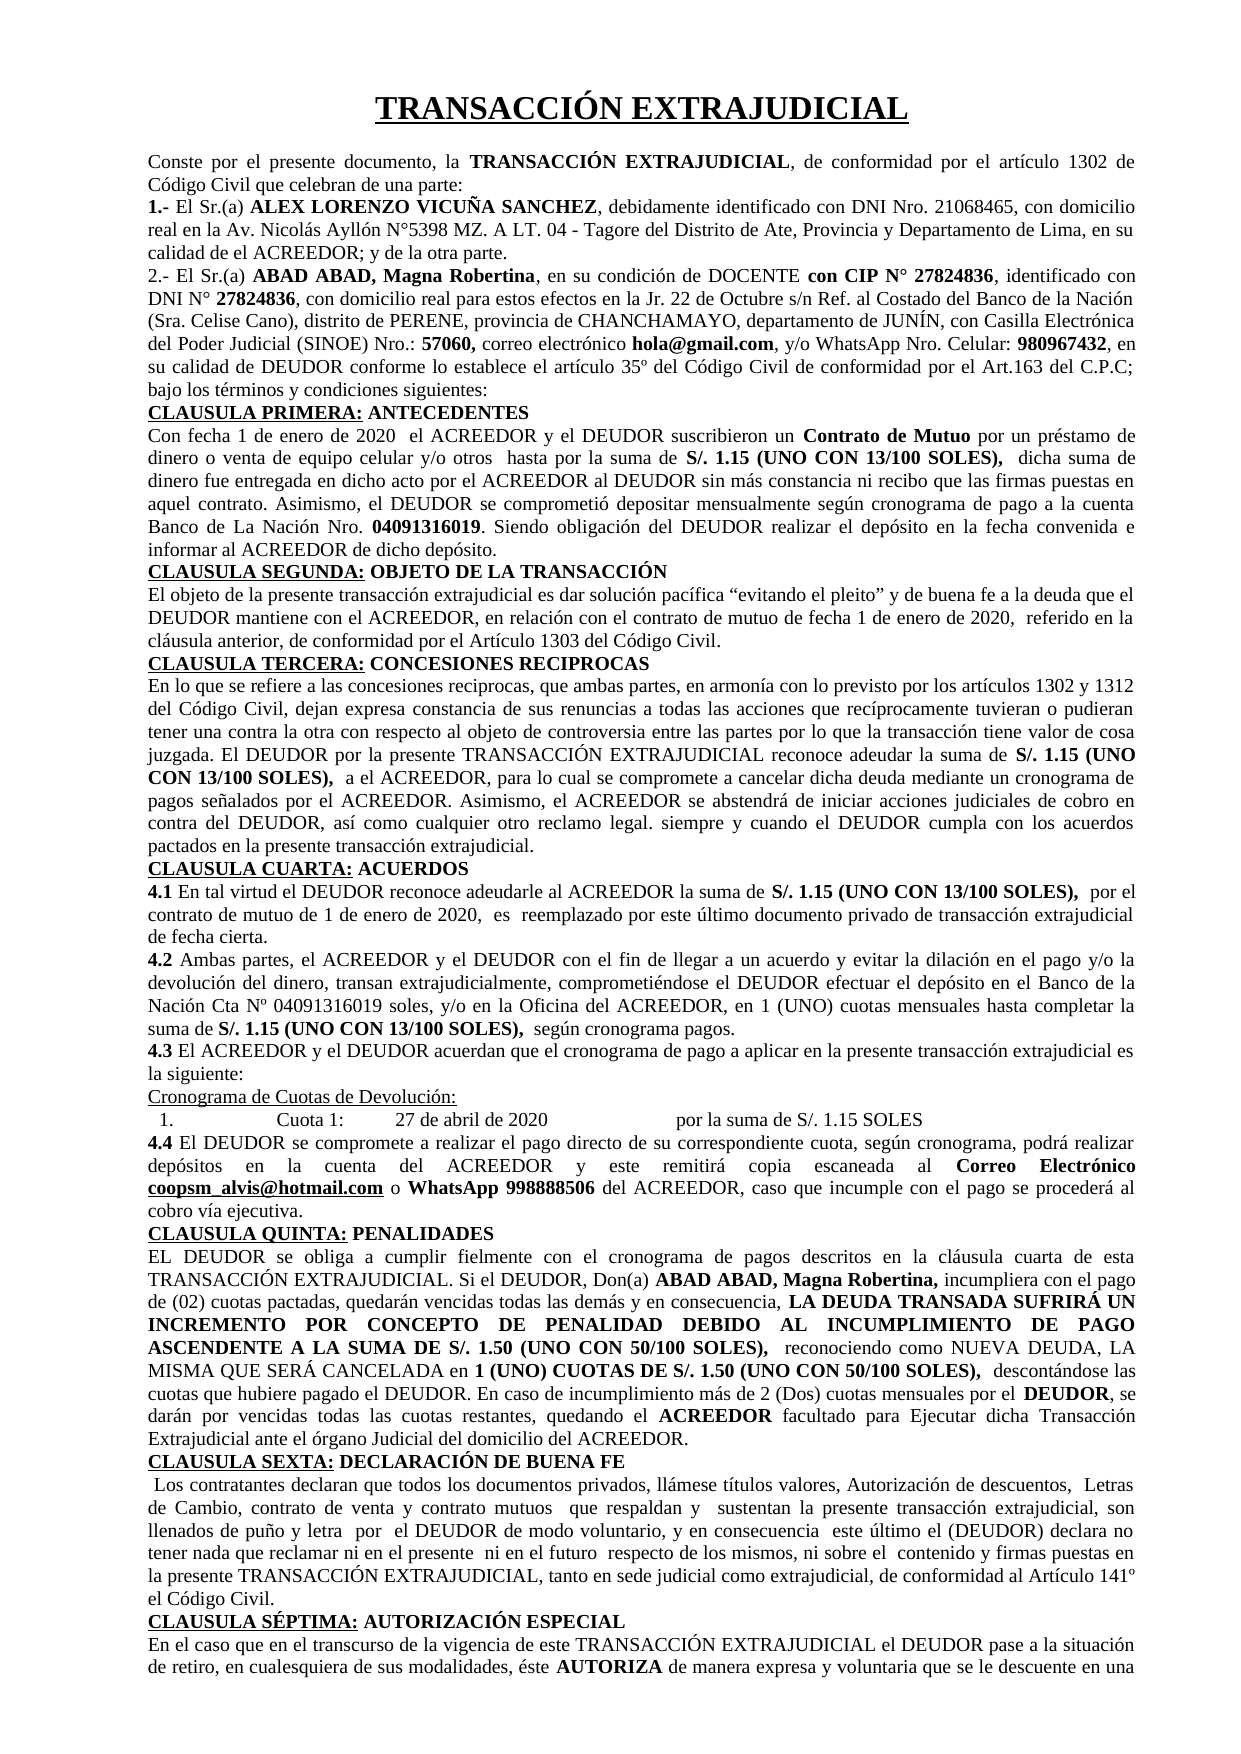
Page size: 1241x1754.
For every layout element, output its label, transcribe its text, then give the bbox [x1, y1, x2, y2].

table_header por la suma de S/. 1.15 SOLES [665, 1108, 1135, 1131]
text EL DEUDOR se obliga a cumplir fielmente con el cronograma de pagos descritos en la cláusula cuarta de esta TRANSACCIÓN EXTRAJUDICIAL. Si el DEUDOR, Don(a) ABAD ABAD, Magna Robertina, incumpliera con el pago de (02) cuotas pactadas, quedarán vencidas todas las demás y en consecuencia, LA DEUDA TRANSADA SUFRIRÁ UN INCREMENTO POR CONCEPTO DE PENALIDAD DEBIDO AL INCUMPLIMIENTO DE PAGO ASCENDENTE A LA SUMA DE S/. 1.50 (UNO CON 50/100 SOLES), reconociendo como NUEVA DEUDA, LA MISMA QUE SERÁ CANCELADA en 1 (UNO) CUOTAS DE S/. 1.50 (UNO CON 50/100 SOLES), descontándose las cuotas que hubiere pagado el DEUDOR. En caso de incumplimiento más de 2 (Dos) cuotas mensuales por el DEUDOR, se darán por vencidas todas las cuotas restantes, quedando el ACREEDOR facultado para Ejecutar dicha Transacción Extrajudicial ante el órgano Judicial del domicilio del ACREEDOR. [148, 1245, 1136, 1450]
text TRANSACCIÓN EXTRAJUDICIAL [148, 89, 1136, 127]
text CLAUSULA SÉPTIMA: AUTORIZACIÓN ESPECIAL [148, 1610, 1136, 1633]
table_header 27 de abril de 2020 [384, 1108, 664, 1131]
text El objeto de la presente transacción extrajudicial es dar solución pacífica “evitando el pleito” y de buena fe a la deuda que el DEUDOR mantiene con el ACREEDOR, en relación con el contrato de mutuo de fecha 1 de enero de 2020, referido en la cláusula anterior, de conformidad por el Artículo 1303 del Código Civil. [148, 583, 1136, 652]
text Conste por el presente documento, la TRANSACCIÓN EXTRAJUDICIAL, de conformidad por el artículo 1302 de Código Civil que celebran de una parte: [148, 150, 1136, 195]
text CLAUSULA PRIMERA: ANTECEDENTES [148, 401, 1136, 423]
text CLAUSULA TERCERA: CONCESIONES RECIPROCAS [148, 652, 1136, 674]
table_header Cuota 1: [265, 1108, 384, 1131]
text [148, 1633, 1136, 1678]
text Cronograma de Cuotas de Devolución: [148, 1085, 1136, 1108]
text CLAUSULA SEXTA: DECLARACIÓN DE BUENA FE [148, 1450, 1136, 1473]
text En lo que se refiere a las concesiones reciprocas, que ambas partes, en armonía con lo previsto por los artículos 1302 y 1312 del Código Civil, dejan expresa constancia de sus renuncias a todas las acciones que recíprocamente tuvieran o pudieran tener una contra la otra con respecto al objeto de controversia entre las partes por lo que la transacción tiene valor de cosa juzgada. El DEUDOR por la presente TRANSACCIÓN EXTRAJUDICIAL reconoce adeudar la suma de S/. 1.15 (UNO CON 13/100 SOLES), a el ACREEDOR, para lo cual se compromete a cancelar dicha deuda mediante un cronograma de pagos señalados por el ACREEDOR. Asimismo, el ACREEDOR se abstendrá de iniciar acciones judiciales de cobro en contra del DEUDOR, así como cualquier otro reclamo legal. siempre y cuando el DEUDOR cumpla con los acuerdos pactados en la presente transacción extrajudicial. [148, 674, 1136, 857]
table_header 1. [148, 1108, 265, 1131]
text 2.- El Sr.(a) ABAD ABAD, Magna Robertina, en su condición de DOCENTE con CIP N° 27824836, identificado con DNI N° 27824836, con domicilio real para estos efectos en la Jr. 22 de Octubre s/n Ref. al Costado del Banco de la Nación (Sra. Celise Cano), distrito de PERENE, provincia de CHANCHAMAYO, departamento de JUNÍN, con Casilla Electrónica del Poder Judicial (SINOE) Nro.: 57060, correo electrónico hola@gmail.com, y/o WhatsApp Nro. Celular: 980967432, en su calidad de DEUDOR conforme lo establece el artículo 35º del Código Civil de conformidad por el Art.163 del C.P.C; bajo los términos y condiciones siguientes: [148, 264, 1136, 401]
text Los contratantes declaran que todos los documentos privados, llámese títulos valores, Autorización de descuentos, Letras de Cambio, contrato de venta y contrato mutuos que respaldan y sustentan la presente transacción extrajudicial, son llenados de puño y letra por el DEUDOR de modo voluntario, y en consecuencia este último el (DEUDOR) declara no tener nada que reclamar ni en el presente ni en el futuro respecto de los mismos, ni sobre el contenido y firmas puestas en la presente TRANSACCIÓN EXTRAJUDICIAL, tanto en sede judicial como extrajudicial, de conformidad al Artículo 141º el Código Civil. [148, 1473, 1136, 1610]
text 4.1 En tal virtud el DEUDOR reconoce adeudarle al ACREEDOR la suma de S/. 1.15 (UNO CON 13/100 SOLES), por el contrato de mutuo de 1 de enero de 2020, es reemplazado por este último documento privado de transacción extrajudicial de fecha cierta. [148, 880, 1136, 948]
text 4.2 Ambas partes, el ACREEDOR y el DEUDOR con el fin de llegar a un acuerdo y evitar la dilación en el pago y/o la devolución del dinero, transan extrajudicialmente, comprometiéndose el DEUDOR efectuar el depósito en el Banco de la Nación Cta Nº 04091316019 soles, y/o en la Oficina del ACREEDOR, en 1 (UNO) cuotas mensuales hasta completar la suma de S/. 1.15 (UNO CON 13/100 SOLES), según cronograma pagos. [148, 948, 1136, 1039]
text CLAUSULA QUINTA: PENALIDADES [148, 1222, 1136, 1245]
text CLAUSULA CUARTA: ACUERDOS [148, 857, 1136, 880]
text CLAUSULA SEGUNDA: OBJETO DE LA TRANSACCIÓN [148, 560, 1136, 583]
text 1.- El Sr.(a) ALEX LORENZO VICUÑA SANCHEZ, debidamente identificado con DNI Nro. 21068465, con domicilio real en la Av. Nicolás Ayllón N°5398 MZ. A LT. 04 - Tagore del Distrito de Ate, Provincia y Departamento de Lima, en su calidad de el ACREEDOR; y de la otra parte. [148, 195, 1136, 264]
text 4.4 El DEUDOR se compromete a realizar el pago directo de su correspondiente cuota, según cronograma, podrá realizar depósitos en la cuenta del ACREEDOR y este remitirá copia escaneada al Correo Electrónico coopsm_alvis@hotmail.com o WhatsApp 998888506 del ACREEDOR, caso que incumple con el pago se procederá al cobro vía ejecutiva. [148, 1131, 1136, 1222]
text Con fecha 1 de enero de 2020 el ACREEDOR y el DEUDOR suscribieron un Contrato de Mutuo por un préstamo de dinero o venta de equipo celular y/o otros hasta por la suma de S/. 1.15 (UNO CON 13/100 SOLES), dicha suma de dinero fue entregada en dicho acto por el ACREEDOR al DEUDOR sin más constancia ni recibo que las firmas puestas en aquel contrato. Asimismo, el DEUDOR se comprometió depositar mensualmente según cronograma de pago a la cuenta Banco de La Nación Nro. 04091316019. Siendo obligación del DEUDOR realizar el depósito en la fecha convenida e informar al ACREEDOR de dicho depósito. [148, 423, 1136, 560]
text 4.3 El ACREEDOR y el DEUDOR acuerdan que el cronograma de pago a aplicar en la presente transacción extrajudicial es la siguiente: [148, 1039, 1136, 1085]
